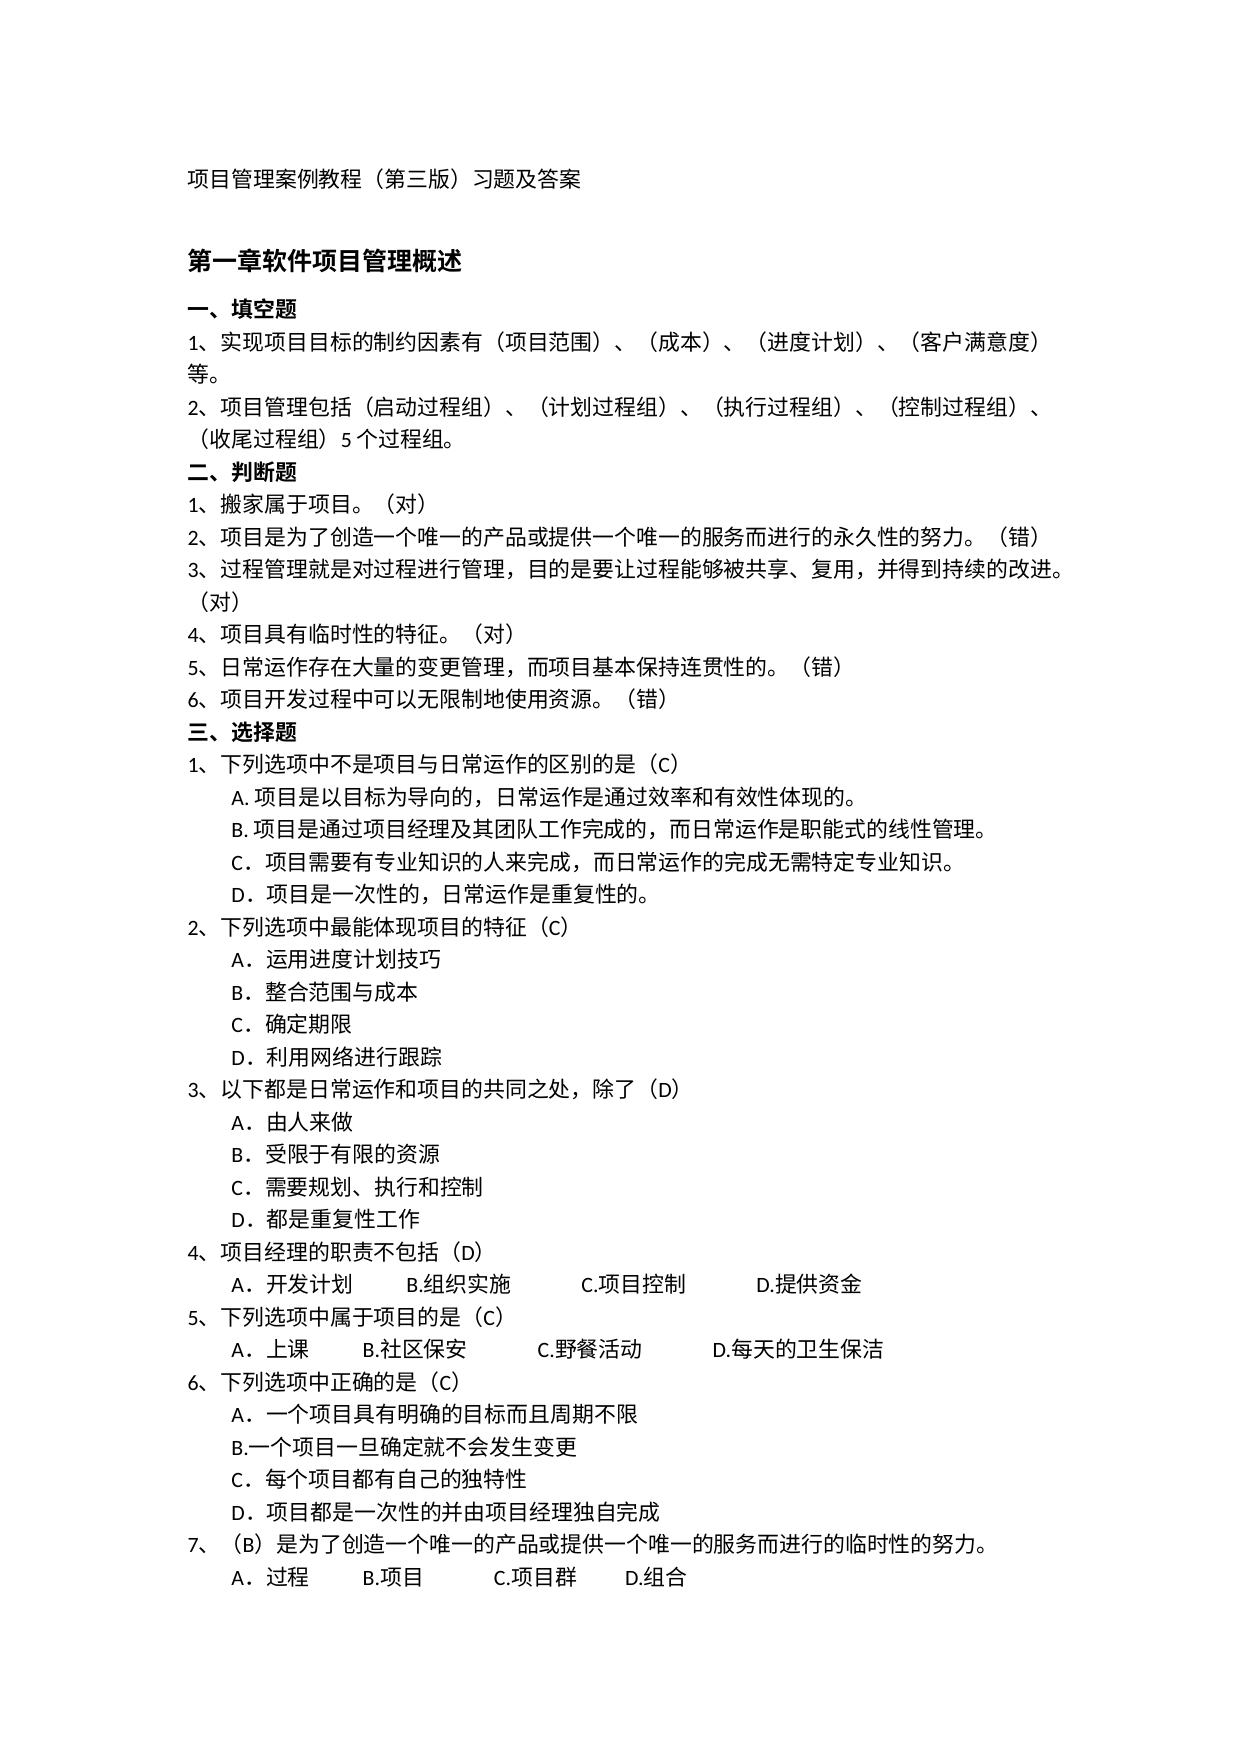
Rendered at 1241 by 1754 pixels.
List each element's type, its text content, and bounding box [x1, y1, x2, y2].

text D．利用网络进行跟踪 [187, 1039, 1053, 1072]
text A．运用进度计划技巧 [187, 942, 1053, 974]
text C．确定期限 [187, 1007, 1053, 1039]
text 一、填空题 [187, 292, 1053, 324]
text 5、日常运作存在大量的变更管理，而项目基本保持连贯性的。（错） [187, 649, 1053, 682]
text 二、判断题 [187, 454, 1053, 487]
text 6、下列选项中正确的是（C） [187, 1364, 1053, 1397]
text 4、项目经理的职责不包括（D） [187, 1234, 1053, 1267]
text 7、（B）是为了创造一个唯一的产品或提供一个唯一的服务而进行的临时性的努力。 [187, 1527, 1053, 1559]
text A．上课 B.社区保安 C.野餐活动 D.每天的卫生保洁 [187, 1332, 1053, 1364]
text 项目管理案例教程（第三版）习题及答案 [187, 162, 1053, 194]
text 1、搬家属于项目。（对） [187, 487, 1053, 519]
text 1、实现项目目标的制约因素有（项目范围）、（成本）、（进度计划）、（客户满意度）等。 [187, 324, 1053, 389]
text 2、项目管理包括（启动过程组）、（计划过程组）、（执行过程组）、（控制过程组）、（收尾过程组）5个过程组。 [187, 389, 1053, 454]
text C．每个项目都有自己的独特性 [187, 1462, 1053, 1494]
text B．整合范围与成本 [187, 974, 1053, 1007]
text D．项目是一次性的，日常运作是重复性的。 [187, 877, 1053, 909]
text C．需要规划、执行和控制 [187, 1169, 1053, 1202]
text 4、项目具有临时性的特征。（对） [187, 617, 1053, 649]
text C．项目需要有专业知识的人来完成，而日常运作的完成无需特定专业知识。 [187, 844, 1053, 877]
text D．项目都是一次性的并由项目经理独自完成 [187, 1494, 1053, 1527]
text 2、下列选项中最能体现项目的特征（C） [187, 909, 1053, 942]
text 5、下列选项中属于项目的是（C） [187, 1299, 1053, 1332]
text A．过程 B.项目 C.项目群 D.组合 [187, 1559, 1053, 1592]
text 三、选择题 [187, 714, 1053, 747]
text A. 项目是以目标为导向的，日常运作是通过效率和有效性体现的。 [187, 779, 1053, 812]
text 6、项目开发过程中可以无限制地使用资源。（错） [187, 682, 1053, 714]
text 1、下列选项中不是项目与日常运作的区别的是（C） [187, 747, 1053, 779]
text B. 项目是通过项目经理及其团队工作完成的，而日常运作是职能式的线性管理。 [187, 812, 1053, 844]
subtitle 第一章软件项目管理概述 [187, 227, 1053, 292]
text A．开发计划 B.组织实施 C.项目控制 D.提供资金 [187, 1267, 1053, 1299]
text A．一个项目具有明确的目标而且周期不限 B.一个项目一旦确定就不会发生变更 [187, 1397, 1053, 1462]
text A．由人来做 [187, 1104, 1053, 1137]
text B．受限于有限的资源 [187, 1137, 1053, 1169]
text 3、以下都是日常运作和项目的共同之处，除了（D） [187, 1072, 1053, 1104]
text 2、项目是为了创造一个唯一的产品或提供一个唯一的服务而进行的永久性的努力。（错） [187, 519, 1053, 552]
text 3、过程管理就是对过程进行管理，目的是要让过程能够被共享、复用，并得到持续的改进。（对） [187, 552, 1053, 617]
text D．都是重复性工作 [187, 1202, 1053, 1234]
